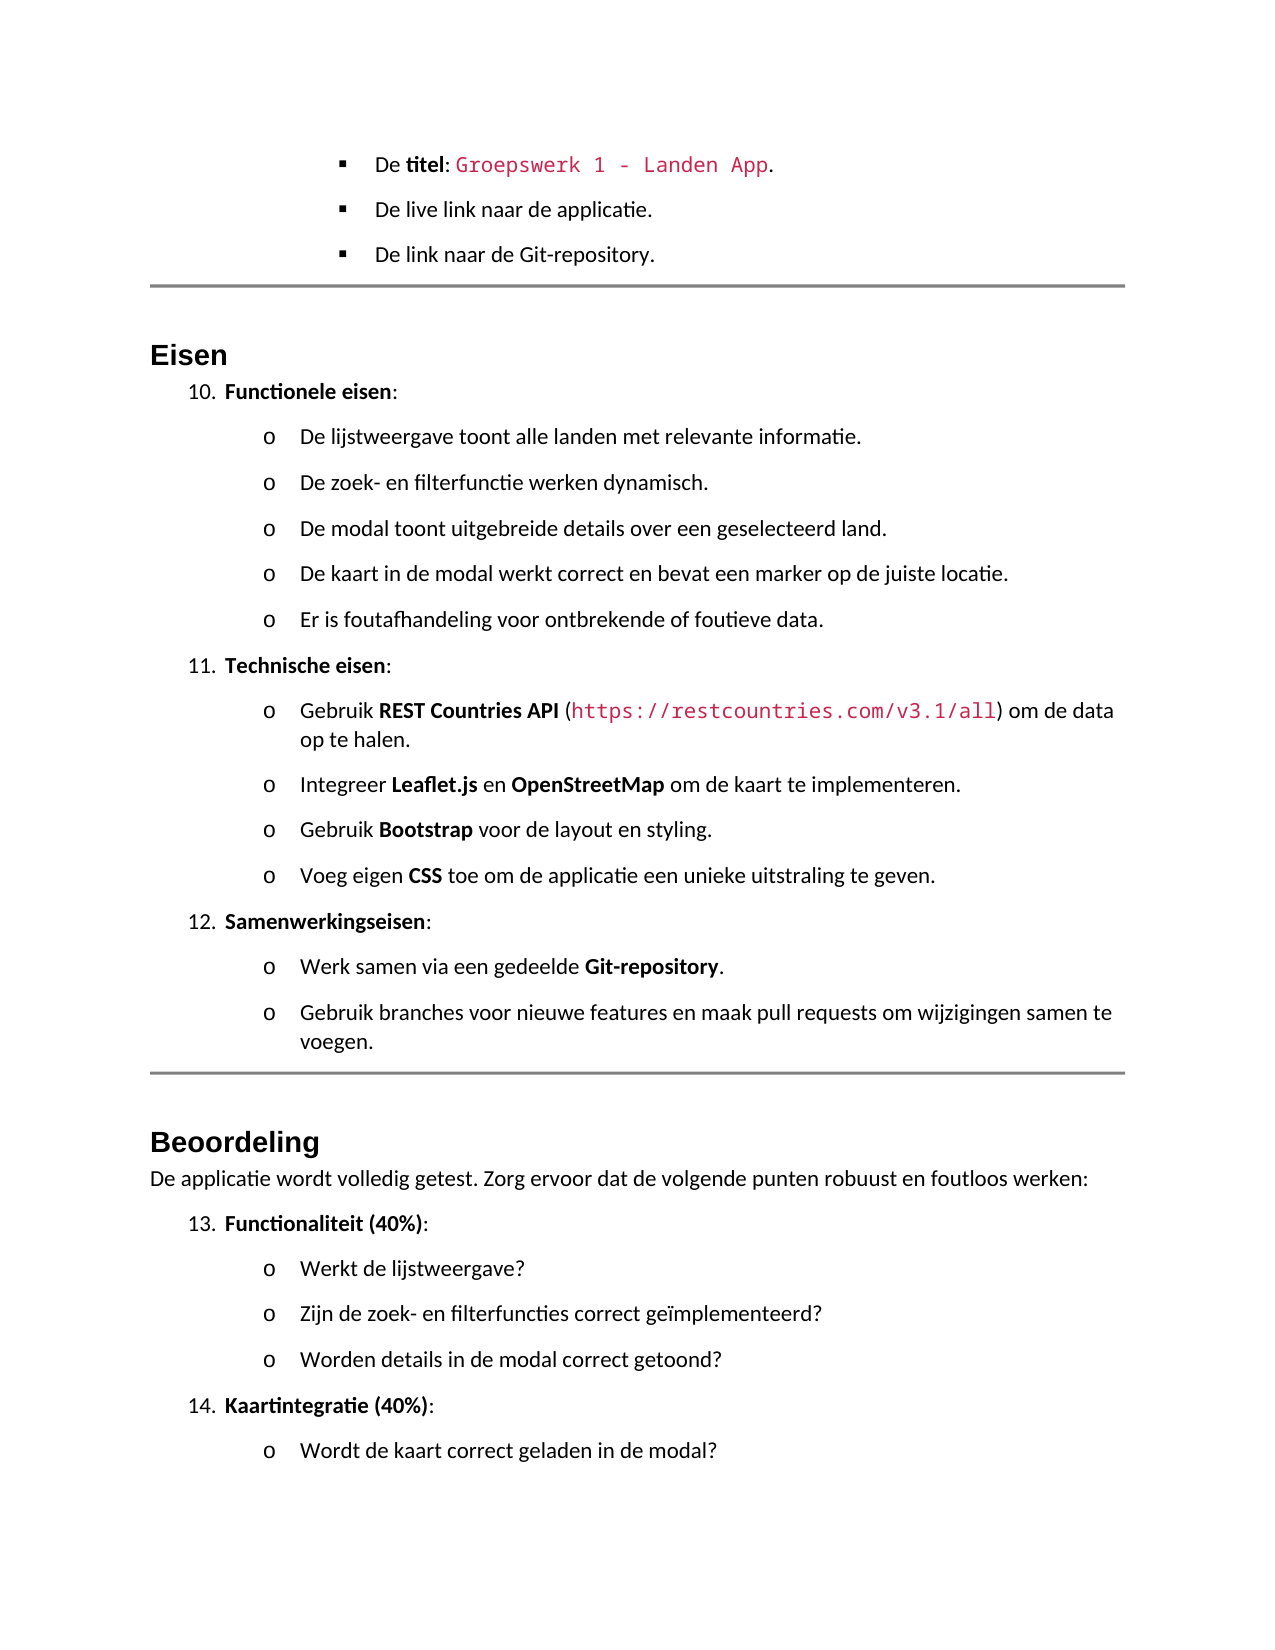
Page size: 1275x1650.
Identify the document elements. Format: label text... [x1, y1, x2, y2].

list De link naar de Git-repository. [337, 240, 1125, 268]
list Werkt de lijstweergave? [262, 1254, 1125, 1283]
list Kaartintegratie (40%): [187, 1391, 1125, 1419]
list De titel: Groepswerk 1 - Landen App. [337, 150, 1125, 178]
list Integreer Leaflet.js en OpenStreetMap om de kaart te implementeren. [262, 770, 1125, 799]
list Wordt de kaart correct geladen in de modal? [262, 1436, 1125, 1465]
list Functionele eisen: [187, 377, 1125, 405]
list Technische eisen: [187, 651, 1125, 679]
list De modal toont uitgebreide details over een geselecteerd land. [262, 514, 1125, 543]
list Zijn de zoek- en filterfuncties correct geïmplementeerd? [262, 1299, 1125, 1329]
list De zoek- en filterfunctie werken dynamisch. [262, 468, 1125, 497]
list Werk samen via een gedeelde Git-repository. [262, 952, 1125, 981]
subtitle Eisen [150, 337, 1125, 371]
list Er is foutafhandeling voor ontbrekende of foutieve data. [262, 605, 1125, 634]
list Gebruik branches voor nieuwe features en maak pull requests om wijzigingen samen te voegen. [262, 998, 1125, 1055]
list Samenwerkingseisen: [187, 907, 1125, 935]
list De kaart in de modal werkt correct en bevat een marker op de juiste locatie. [262, 559, 1125, 589]
list Functionaliteit (40%): [187, 1209, 1125, 1237]
list Gebruik Bootstrap voor de layout en styling. [262, 816, 1125, 845]
list Worden details in de modal correct getoond? [262, 1345, 1125, 1374]
list De live link naar de applicatie. [337, 195, 1125, 223]
list Voeg eigen CSS toe om de applicatie een unieke uitstraling te geven. [262, 861, 1125, 891]
list Gebruik REST Countries API (https://restcountries.com/v3.1/all) om de data op te halen. [262, 696, 1125, 753]
text De applicatie wordt volledig getest. Zorg ervoor dat de volgende punten robuust en foutloos werken: [150, 1164, 1125, 1192]
subtitle Beoordeling [150, 1124, 1125, 1158]
list De lijstweergave toont alle landen met relevante informatie. [262, 422, 1125, 451]
